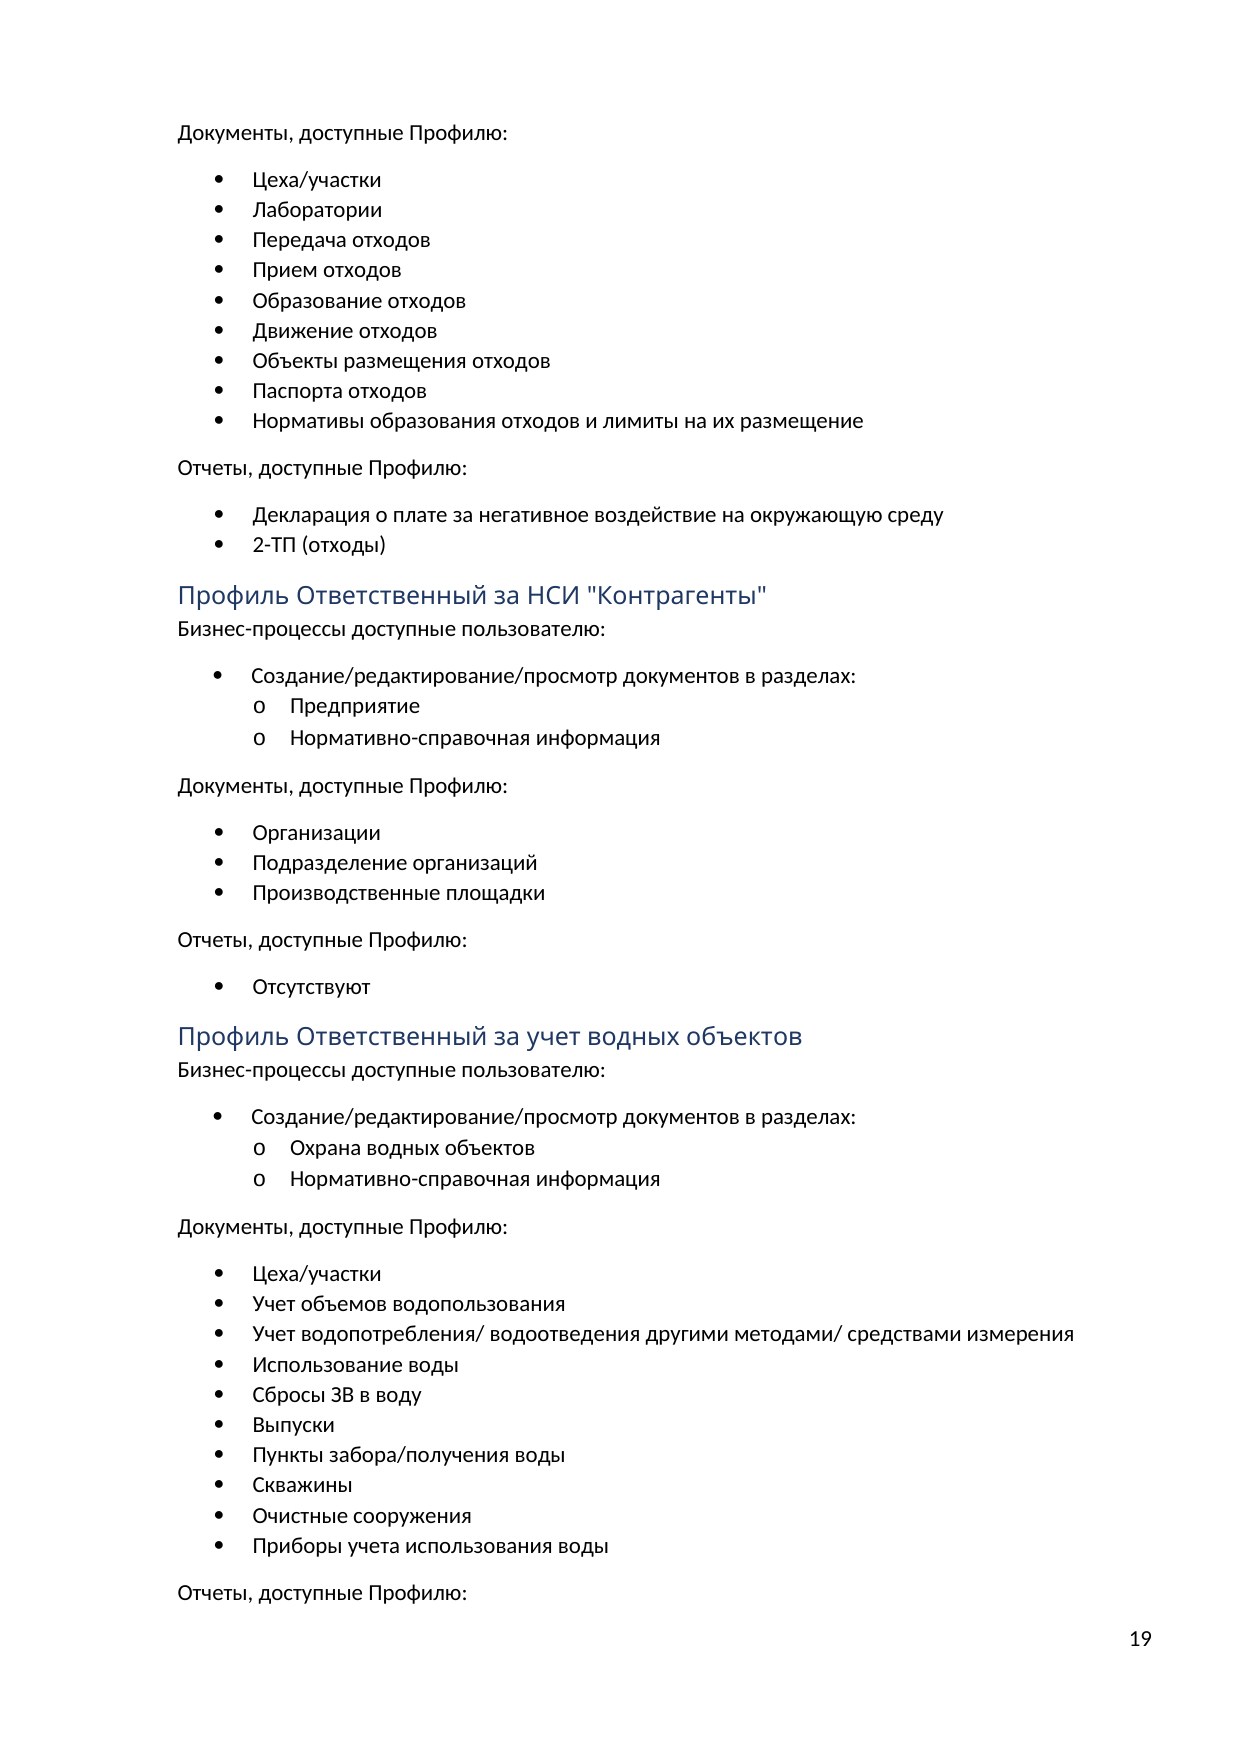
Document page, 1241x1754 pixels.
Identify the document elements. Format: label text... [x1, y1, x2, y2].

list Нормативно-справочная информация [252, 1164, 1152, 1193]
list Охрана водных объектов [252, 1133, 1152, 1162]
list Производственные площадки [215, 878, 1152, 906]
list Движение отходов [215, 316, 1152, 344]
list Создание/редактирование/просмотр документов в разделах: [213, 1102, 1152, 1131]
list Декларация о плате за негативное воздействие на окружающую среду [215, 500, 1152, 528]
text Отчеты, доступные Профилю: [177, 1578, 1152, 1606]
list Нормативно-справочная информация [252, 723, 1152, 752]
list Скважины [215, 1471, 1152, 1499]
text Документы, доступные Профилю: [177, 1212, 1152, 1240]
list Сбросы ЗВ в воду [215, 1380, 1152, 1408]
list Отсутствуют [215, 972, 1152, 1000]
list Цеха/участки [215, 165, 1152, 193]
list Паспорта отходов [215, 376, 1152, 404]
list Подразделение организаций [215, 848, 1152, 876]
list Учет водопотребления/ водоотведения другими методами/ средствами измерения [215, 1319, 1152, 1348]
list Создание/редактирование/просмотр документов в разделах: [213, 661, 1152, 689]
list Выпуски [215, 1410, 1152, 1438]
list Учет объемов водопользования [215, 1289, 1152, 1317]
list Очистные сооружения [215, 1501, 1152, 1529]
subtitle Профиль Ответственный за учет водных объектов [177, 1019, 1152, 1053]
list Объекты размещения отходов [215, 346, 1152, 374]
text Документы, доступные Профилю: [177, 118, 1152, 146]
list Прием отходов [215, 256, 1152, 284]
list Нормативы образования отходов и лимиты на их размещение [215, 407, 1152, 435]
list Предприятие [252, 691, 1152, 721]
list Организации [215, 818, 1152, 846]
list Образование отходов [215, 286, 1152, 314]
text Бизнес-процессы доступные пользователю: [177, 614, 1152, 642]
list Пункты забора/получения воды [215, 1440, 1152, 1468]
text Отчеты, доступные Профилю: [177, 925, 1152, 953]
text Документы, доступные Профилю: [177, 771, 1152, 799]
list Цеха/участки [215, 1259, 1152, 1287]
list Лаборатории [215, 195, 1152, 223]
list 2-ТП (отходы) [215, 531, 1152, 559]
list Приборы учета использования воды [215, 1531, 1152, 1559]
list Использование воды [215, 1350, 1152, 1378]
list Передача отходов [215, 225, 1152, 253]
text Отчеты, доступные Профилю: [177, 453, 1152, 482]
text Бизнес-процессы доступные пользователю: [177, 1056, 1152, 1084]
subtitle Профиль Ответственный за НСИ "Контрагенты" [177, 577, 1152, 612]
